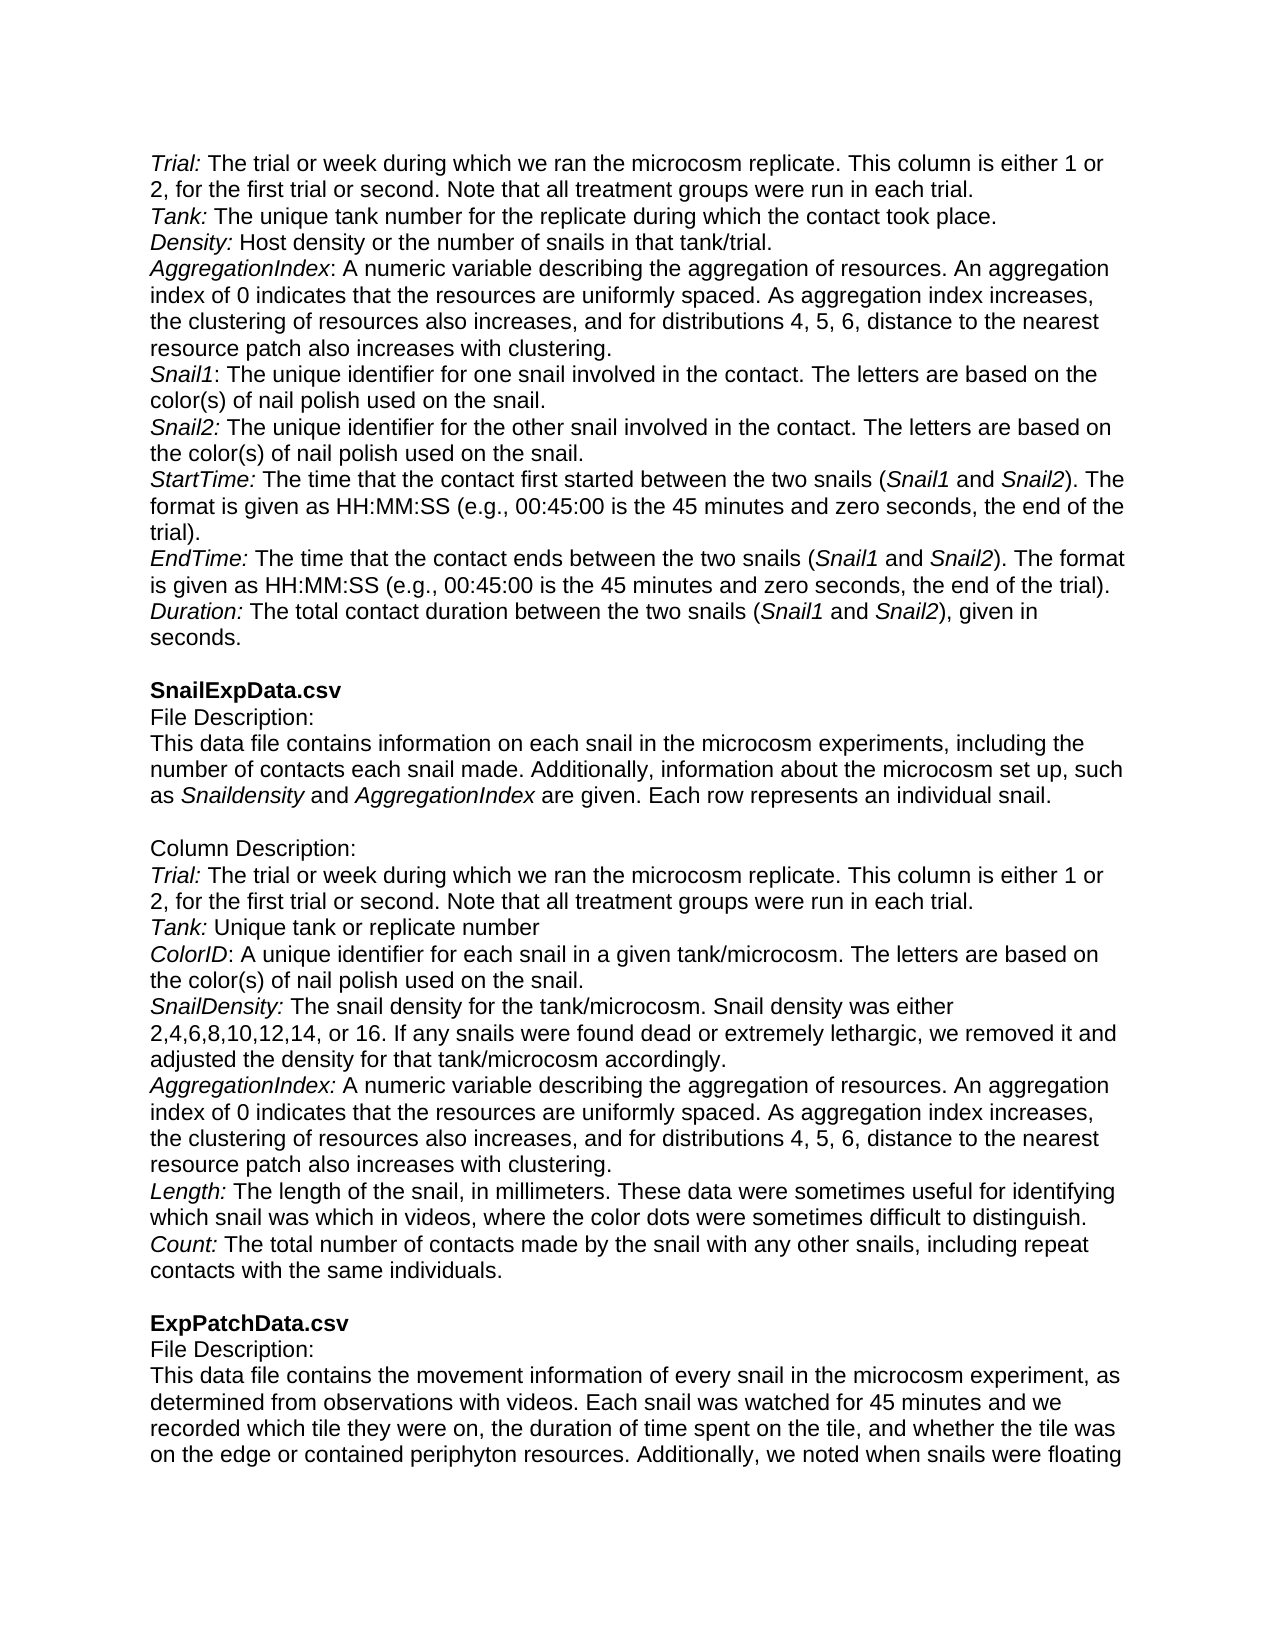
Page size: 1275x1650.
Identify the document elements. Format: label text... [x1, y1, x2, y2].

text SnailExpData.csv [150, 677, 1125, 703]
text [150, 1362, 1125, 1468]
text Tank: Unique tank or replicate number [150, 914, 1125, 941]
text Density: Host density or the number of snails in that tank/trial. [150, 229, 1125, 255]
text AggregationIndex: A numeric variable describing the aggregation of resources. An aggregation index of 0 indicates that the resources are uniformly spaced. As aggregation index increases, the clustering of resources also increases, and for distributions 4, 5, 6, distance to the nearest resource patch also increases with clustering. [150, 255, 1125, 361]
text Snail2: The unique identifier for the other snail involved in the contact. The letters are based on the color(s) of nail polish used on the snail. [150, 413, 1125, 466]
text AggregationIndex: A numeric variable describing the aggregation of resources. An aggregation index of 0 indicates that the resources are uniformly spaced. As aggregation index increases, the clustering of resources also increases, and for distributions 4, 5, 6, distance to the nearest resource patch also increases with clustering. [150, 1072, 1125, 1178]
text File Description: [150, 1336, 1125, 1362]
text StartTime: The time that the contact first started between the two snails (Snail1 and Snail2). The format is given as HH:MM:SS (e.g., 00:45:00 is the 45 minutes and zero seconds, the end of the trial). [150, 466, 1125, 545]
text File Description: [150, 703, 1125, 730]
text ColorID: A unique identifier for each snail in a given tank/microcosm. The letters are based on the color(s) of nail polish used on the snail. [150, 941, 1125, 993]
text Duration: The total contact duration between the two snails (Snail1 and Snail2), given in seconds. [150, 598, 1125, 651]
text Column Description: [150, 835, 1125, 862]
text Tank: The unique tank number for the replicate during which the contact took place. [150, 203, 1125, 229]
text ExpPatchData.csv [150, 1309, 1125, 1336]
text SnailDensity: The snail density for the tank/microcosm. Snail density was either 2,4,6,8,10,12,14, or 16. If any snails were found dead or extremely lethargic, we removed it and adjusted the density for that tank/microcosm accordingly. [150, 993, 1125, 1072]
text Trial: The trial or week during which we ran the microcosm replicate. This column is either 1 or 2, for the first trial or second. Note that all treatment groups were run in each trial. [150, 150, 1125, 203]
text This data file contains information on each snail in the microcosm experiments, including the number of contacts each snail made. Additionally, information about the microcosm set up, such as Snaildensity and AggregationIndex are given. Each row represents an individual snail. [150, 730, 1125, 809]
text Snail1: The unique identifier for one snail involved in the contact. The letters are based on the color(s) of nail polish used on the snail. [150, 361, 1125, 413]
text Count: The total number of contacts made by the snail with any other snails, including repeat contacts with the same individuals. [150, 1231, 1125, 1283]
text Length: The length of the snail, in millimeters. These data were sometimes useful for identifying which snail was which in videos, where the color dots were sometimes difficult to distinguish. [150, 1178, 1125, 1231]
text EndTime: The time that the contact ends between the two snails (Snail1 and Snail2). The format is given as HH:MM:SS (e.g., 00:45:00 is the 45 minutes and zero seconds, the end of the trial). [150, 545, 1125, 598]
text Trial: The trial or week during which we ran the microcosm replicate. This column is either 1 or 2, for the first trial or second. Note that all treatment groups were run in each trial. [150, 862, 1125, 914]
